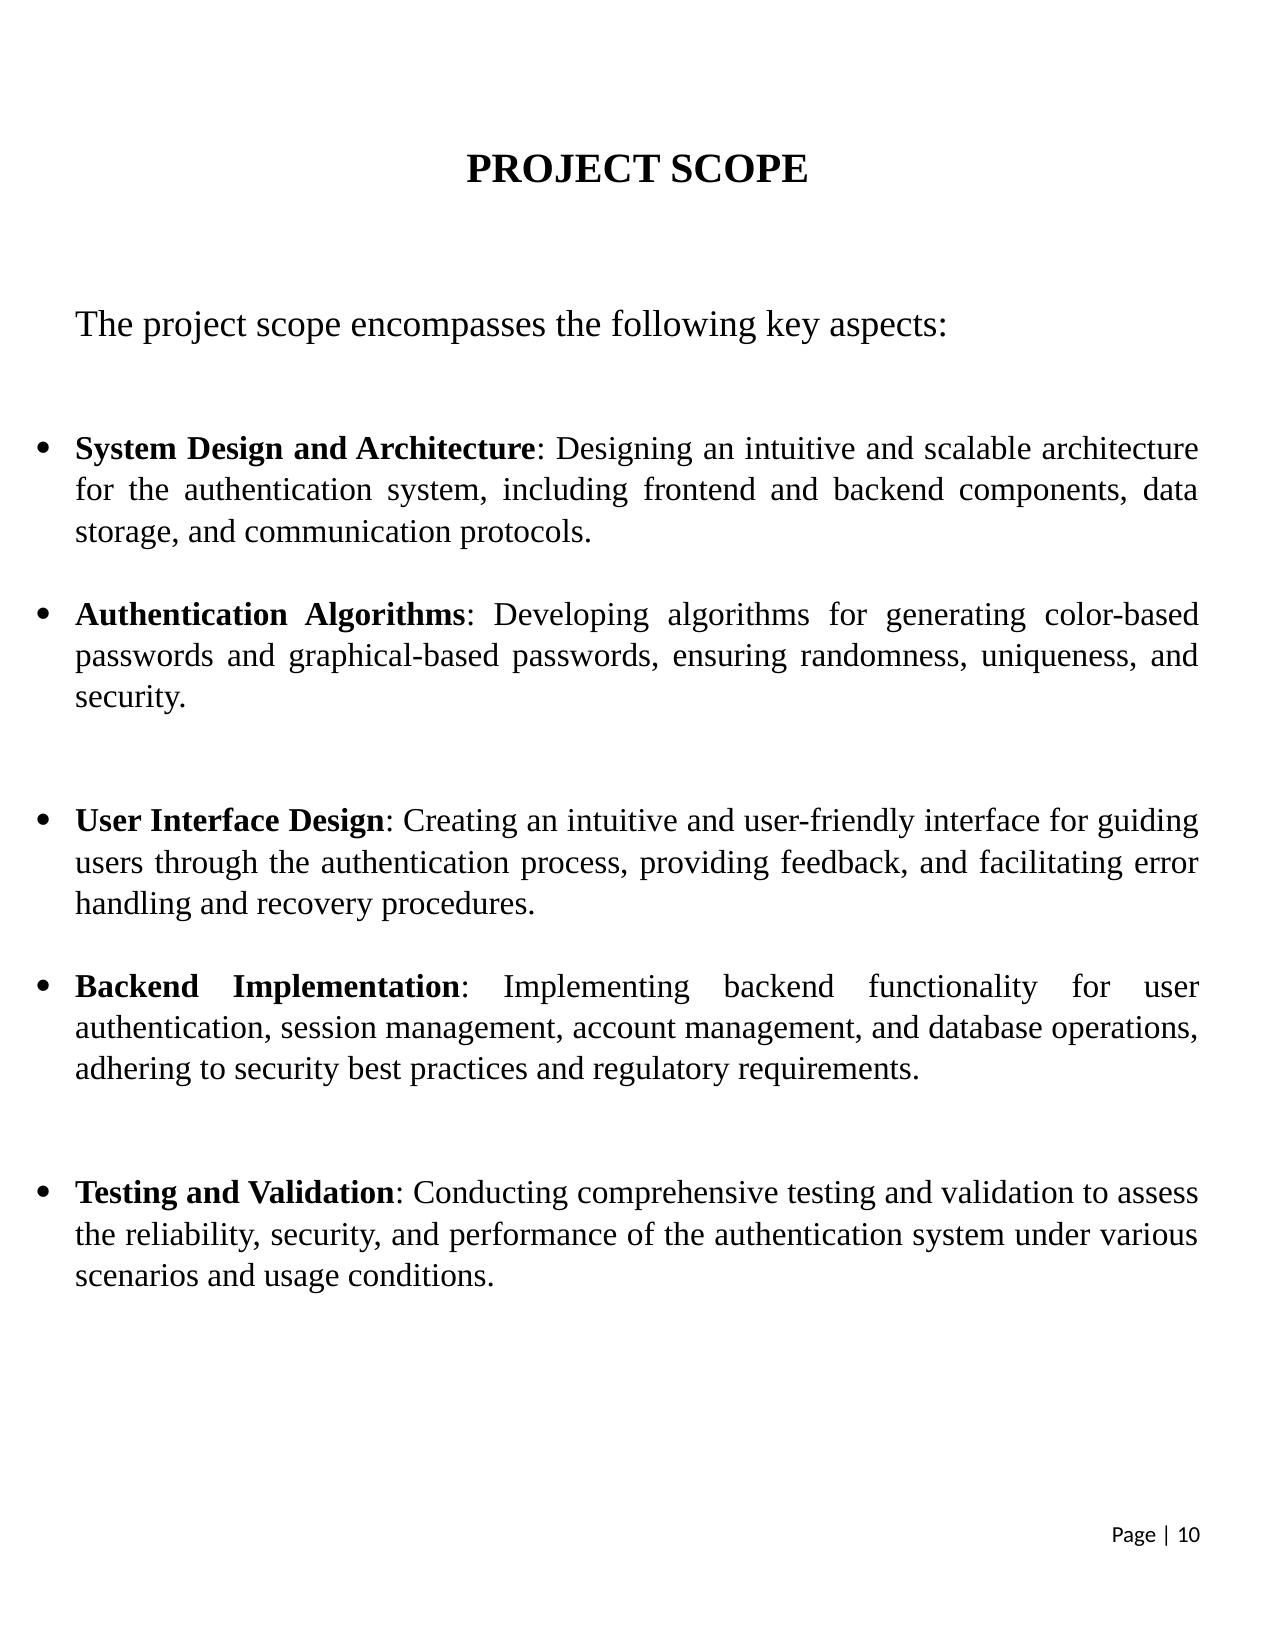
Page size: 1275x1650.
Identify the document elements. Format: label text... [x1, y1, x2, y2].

list System Design and Architecture: Designing an intuitive and scalable architecture for the authentication system, including frontend and backend components, data storage, and communication protocols. [37, 428, 1200, 549]
list User Interface Design: Creating an intuitive and user-friendly interface for guiding users through the authentication process, providing feedback, and facilitating error handling and recovery procedures. [37, 801, 1200, 922]
text The project scope encompasses the following key aspects: [75, 302, 1200, 345]
text PROJECT SCOPE [75, 143, 1200, 191]
list Testing and Validation: Conducting comprehensive testing and validation to assess the reliability, security, and performance of the authentication system under various scenarios and usage conditions. [37, 1173, 1200, 1294]
list Authentication Algorithms: Developing algorithms for generating color-based passwords and graphical-based passwords, ensuring randomness, uniqueness, and security. [37, 594, 1200, 715]
list Backend Implementation: Implementing backend functionality for user authentication, session management, account management, and database operations, adhering to security best practices and regulatory requirements. [37, 966, 1200, 1087]
